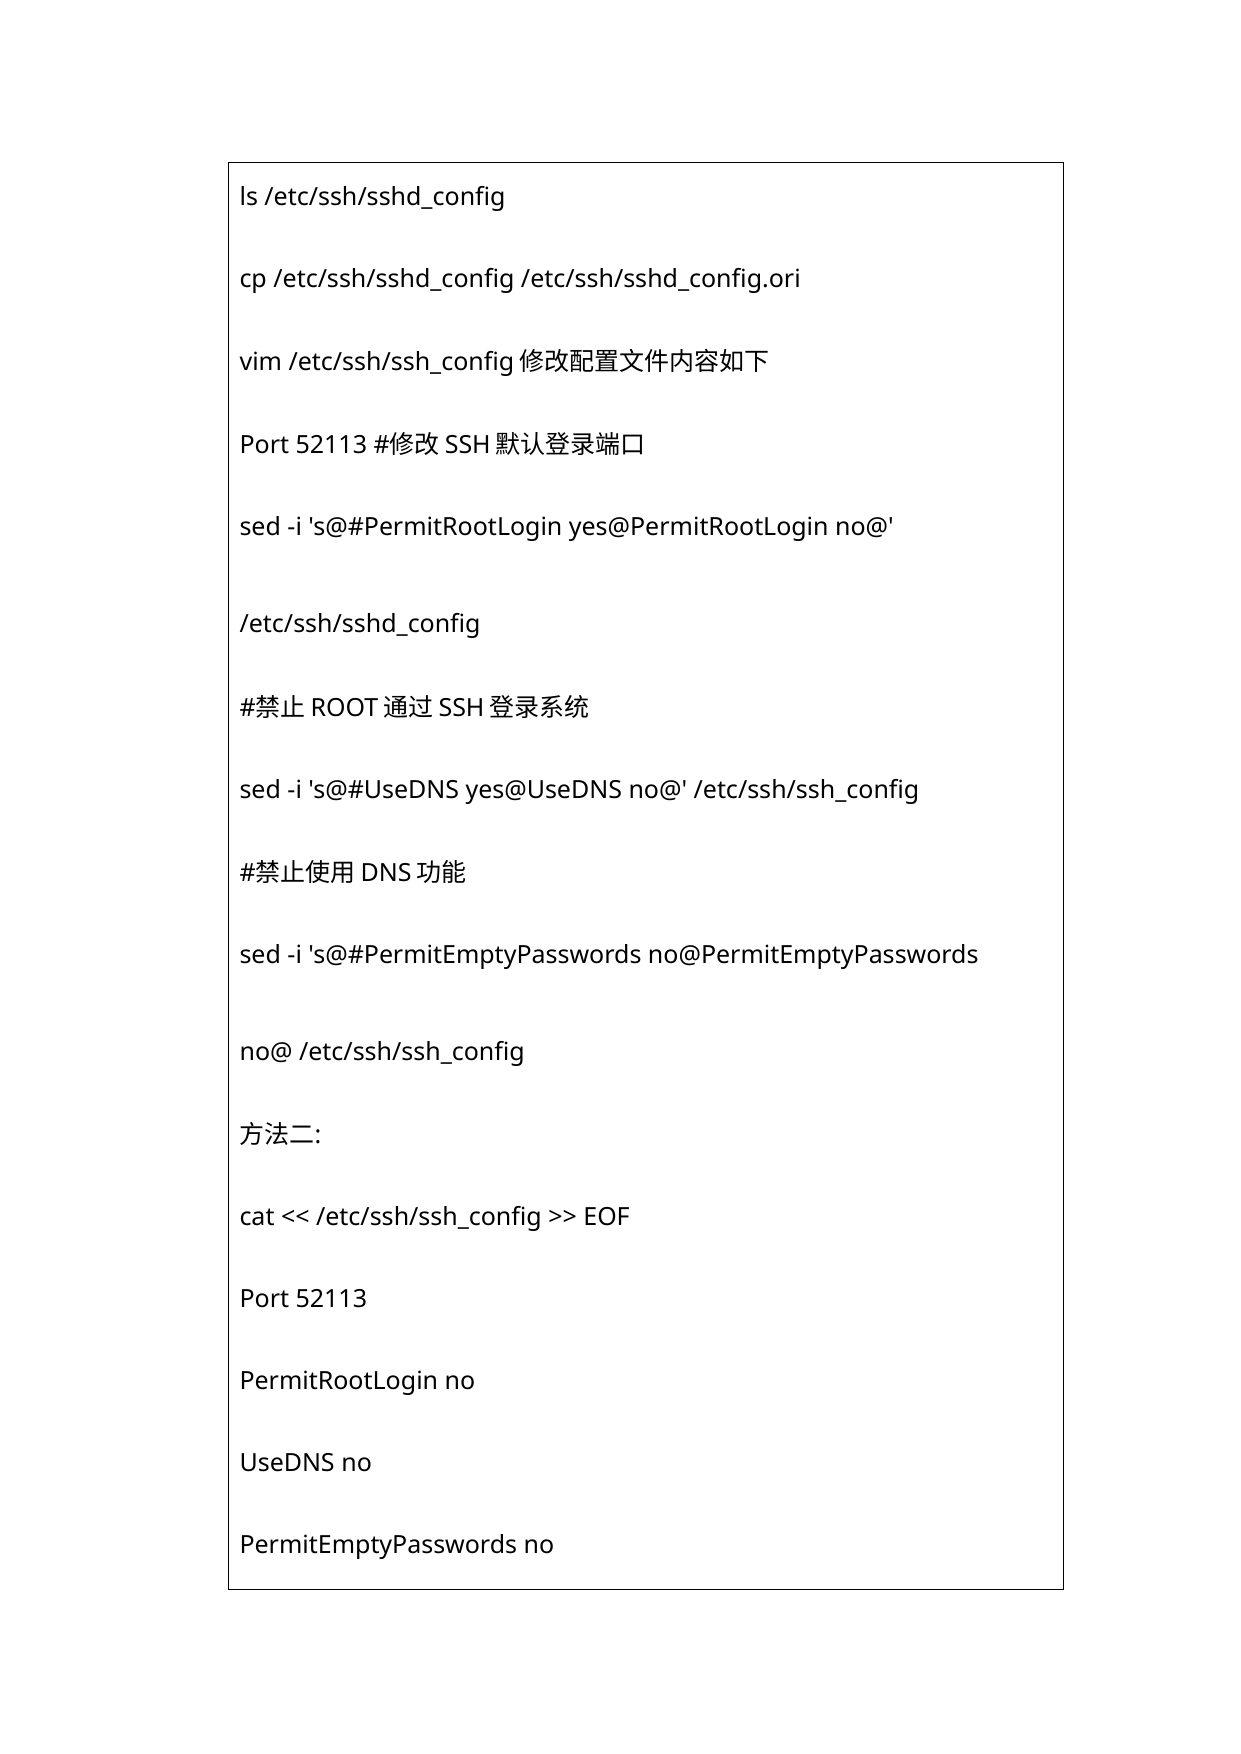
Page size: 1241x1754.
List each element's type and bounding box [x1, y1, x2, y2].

table_header [229, 163, 1063, 1589]
